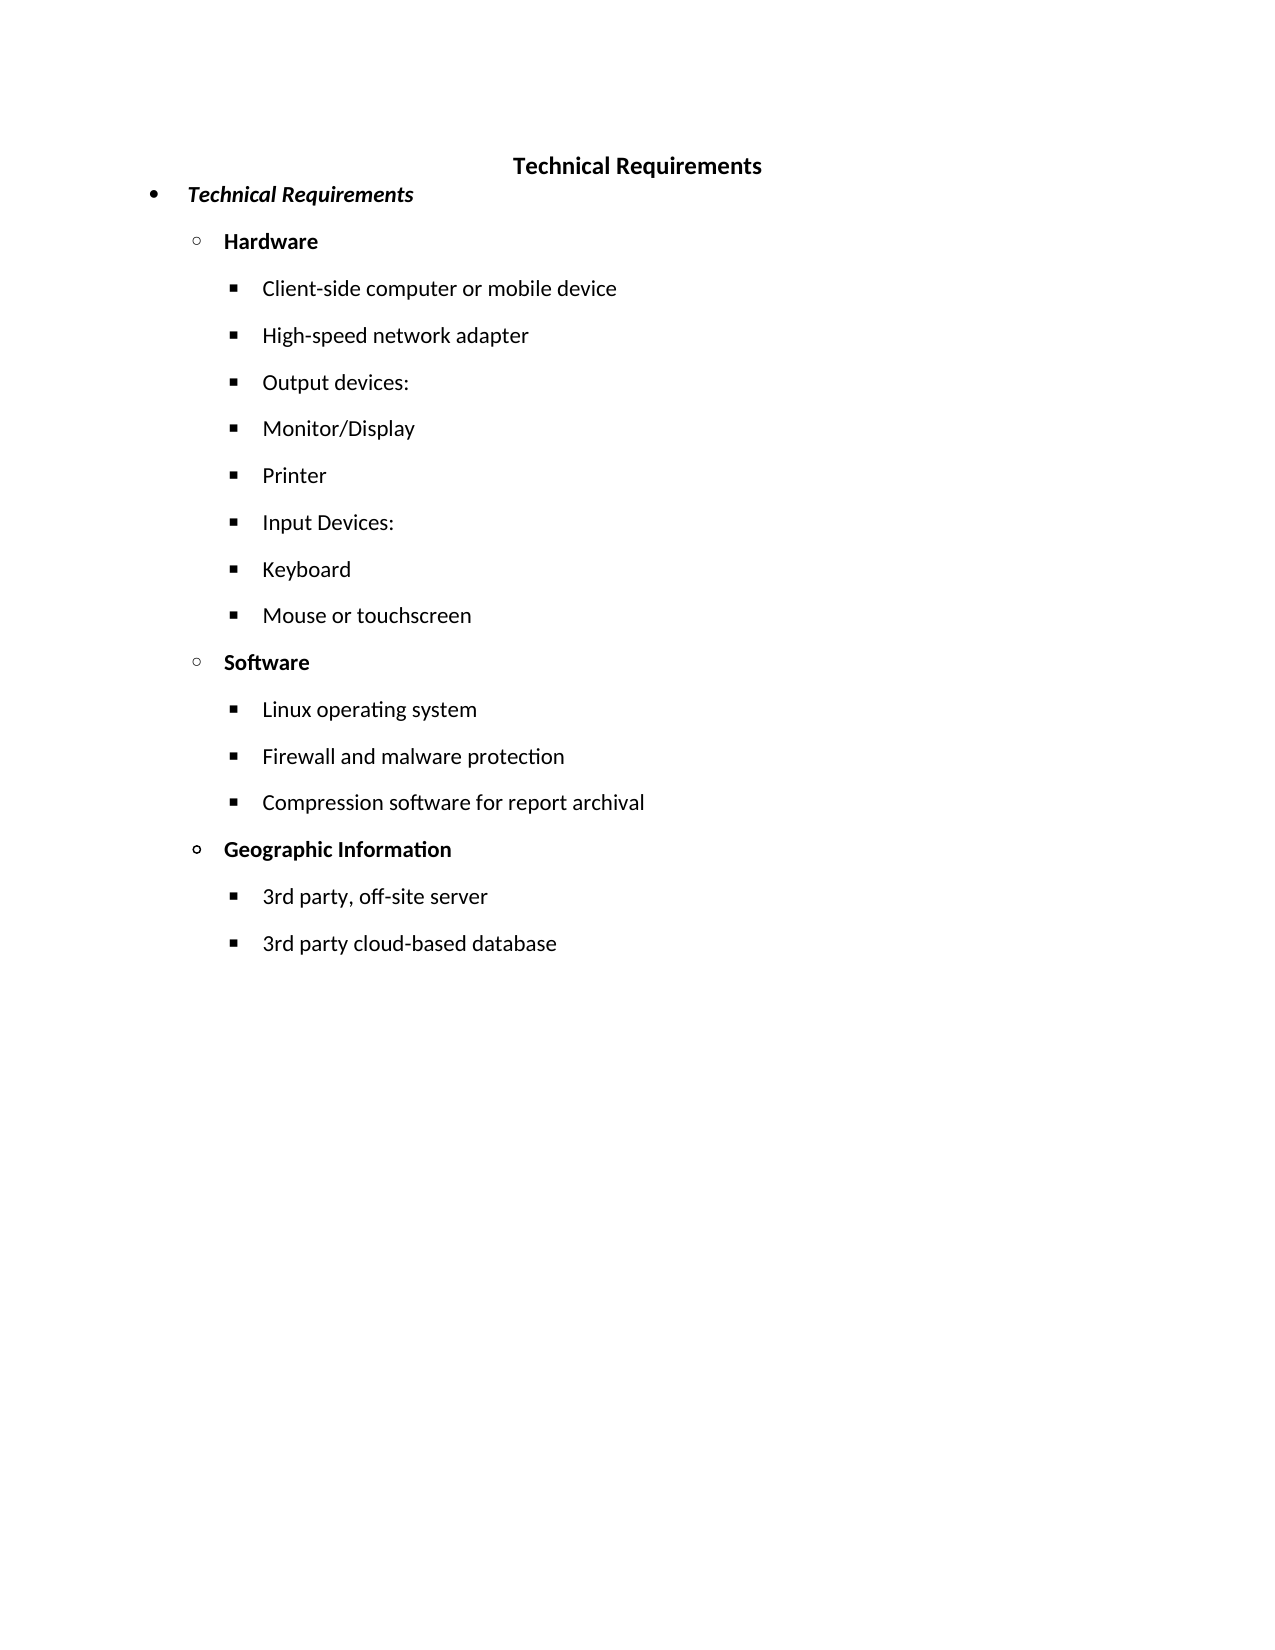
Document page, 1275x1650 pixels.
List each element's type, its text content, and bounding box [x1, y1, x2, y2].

list Software [187, 648, 1125, 676]
list Compression software for report archival [225, 788, 1125, 817]
list Printer [225, 461, 1125, 489]
list 3rd party cloud-based database [225, 929, 1125, 957]
list Monitor/Display [225, 414, 1125, 442]
list Hardware [187, 227, 1125, 255]
list Output devices: [225, 368, 1125, 396]
list High-speed network adapter [225, 321, 1125, 349]
list Linux operating system [225, 695, 1125, 723]
list Technical Requirements [150, 181, 1125, 208]
list 3rd party, off-site server [225, 882, 1125, 910]
list Firewall and malware protection [225, 742, 1125, 770]
list Keyboard [225, 555, 1125, 583]
list Mouse or touchscreen [225, 601, 1125, 629]
list Client-side computer or mobile device [225, 274, 1125, 302]
list Input Devices: [225, 508, 1125, 536]
subtitle Technical Requirements [150, 150, 1125, 181]
list Geographic Information [187, 835, 1125, 863]
